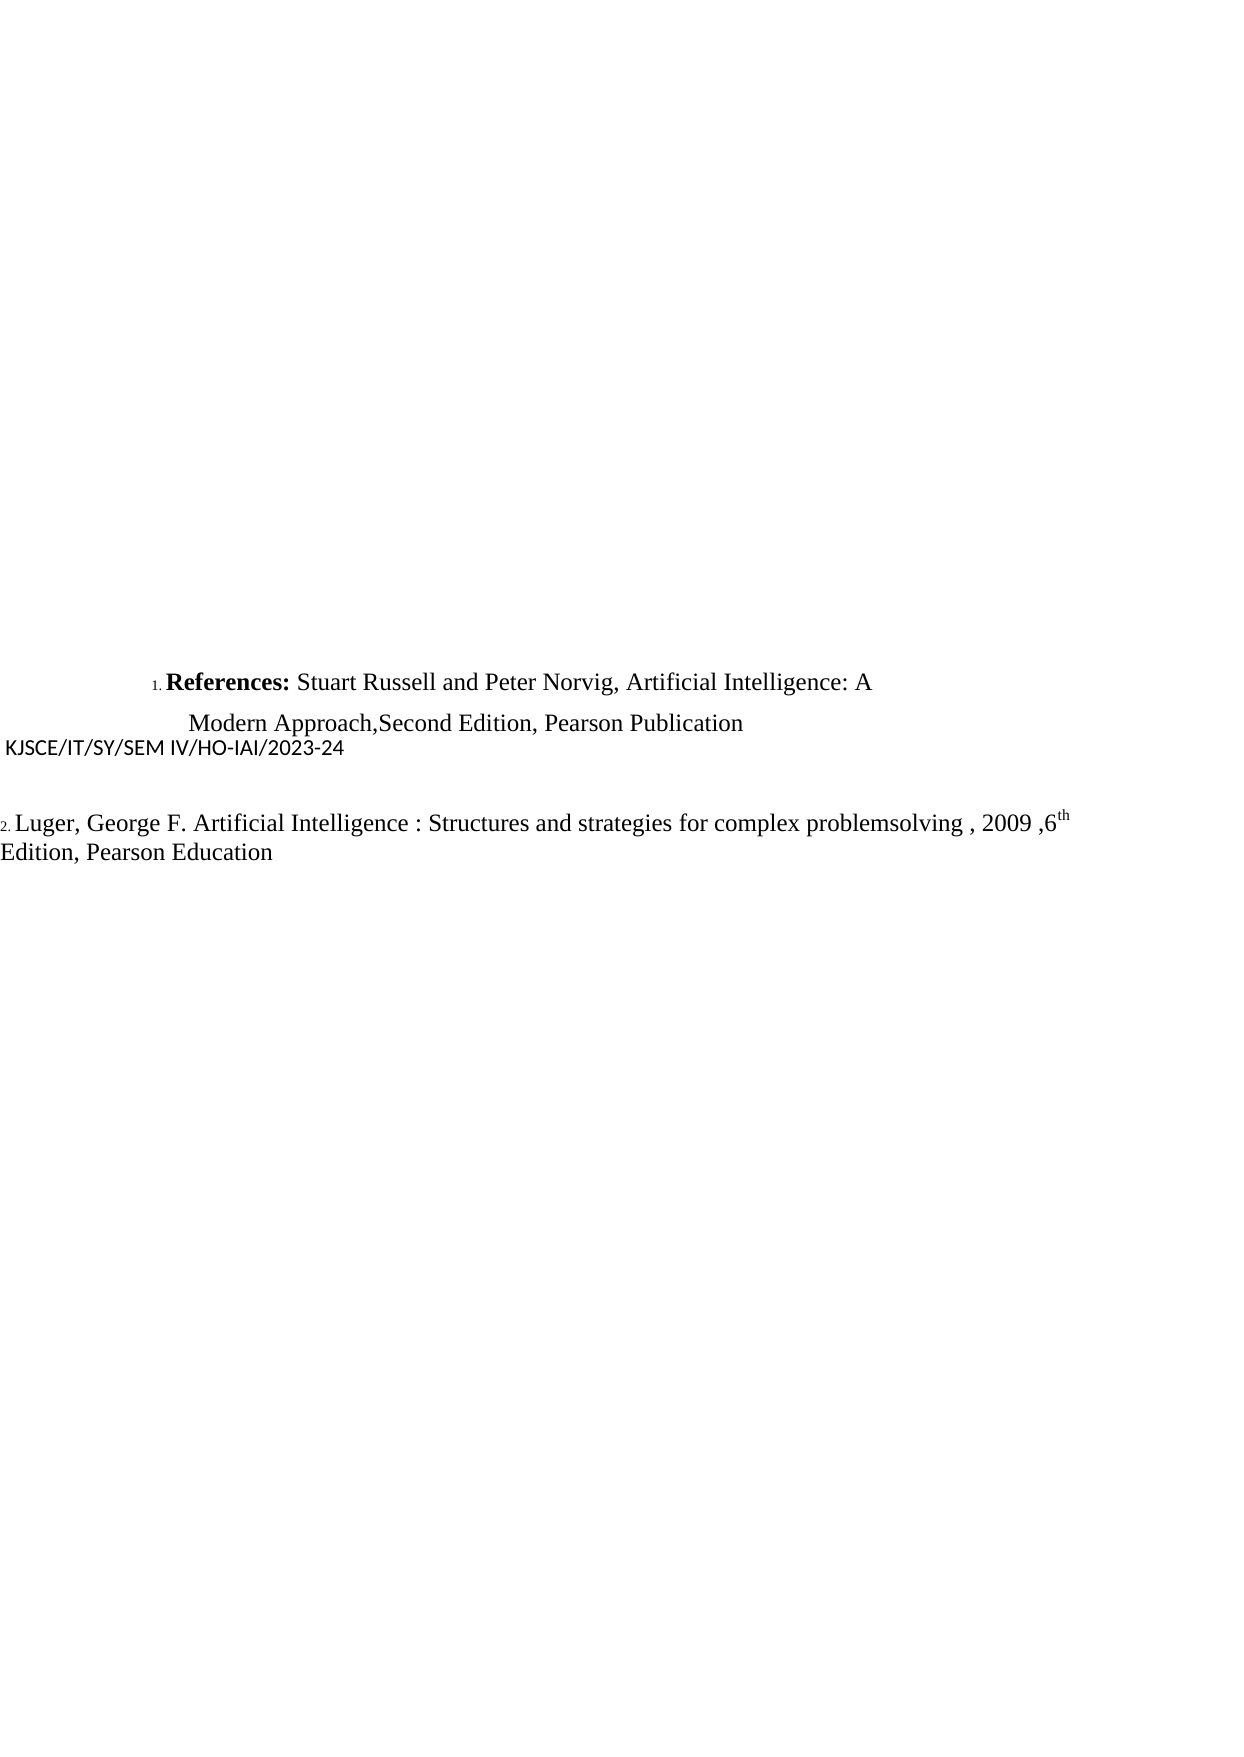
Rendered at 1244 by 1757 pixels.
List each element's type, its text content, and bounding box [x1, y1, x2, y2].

text 2. Luger, George F. Artificial Intelligence : Structures and strategies for complex problemsolving , 2009 ,6th Edition, Pearson Education [0, 807, 1141, 865]
text Modern Approach,Second Edition, Pearson Publication [188, 708, 1141, 737]
text KJSCE/IT/SY/SEM IV/HO-IAI/2023-24 [0, 737, 1141, 760]
text 1. References: Stuart Russell and Peter Norvig, Artificial Intelligence: A [151, 667, 1141, 696]
